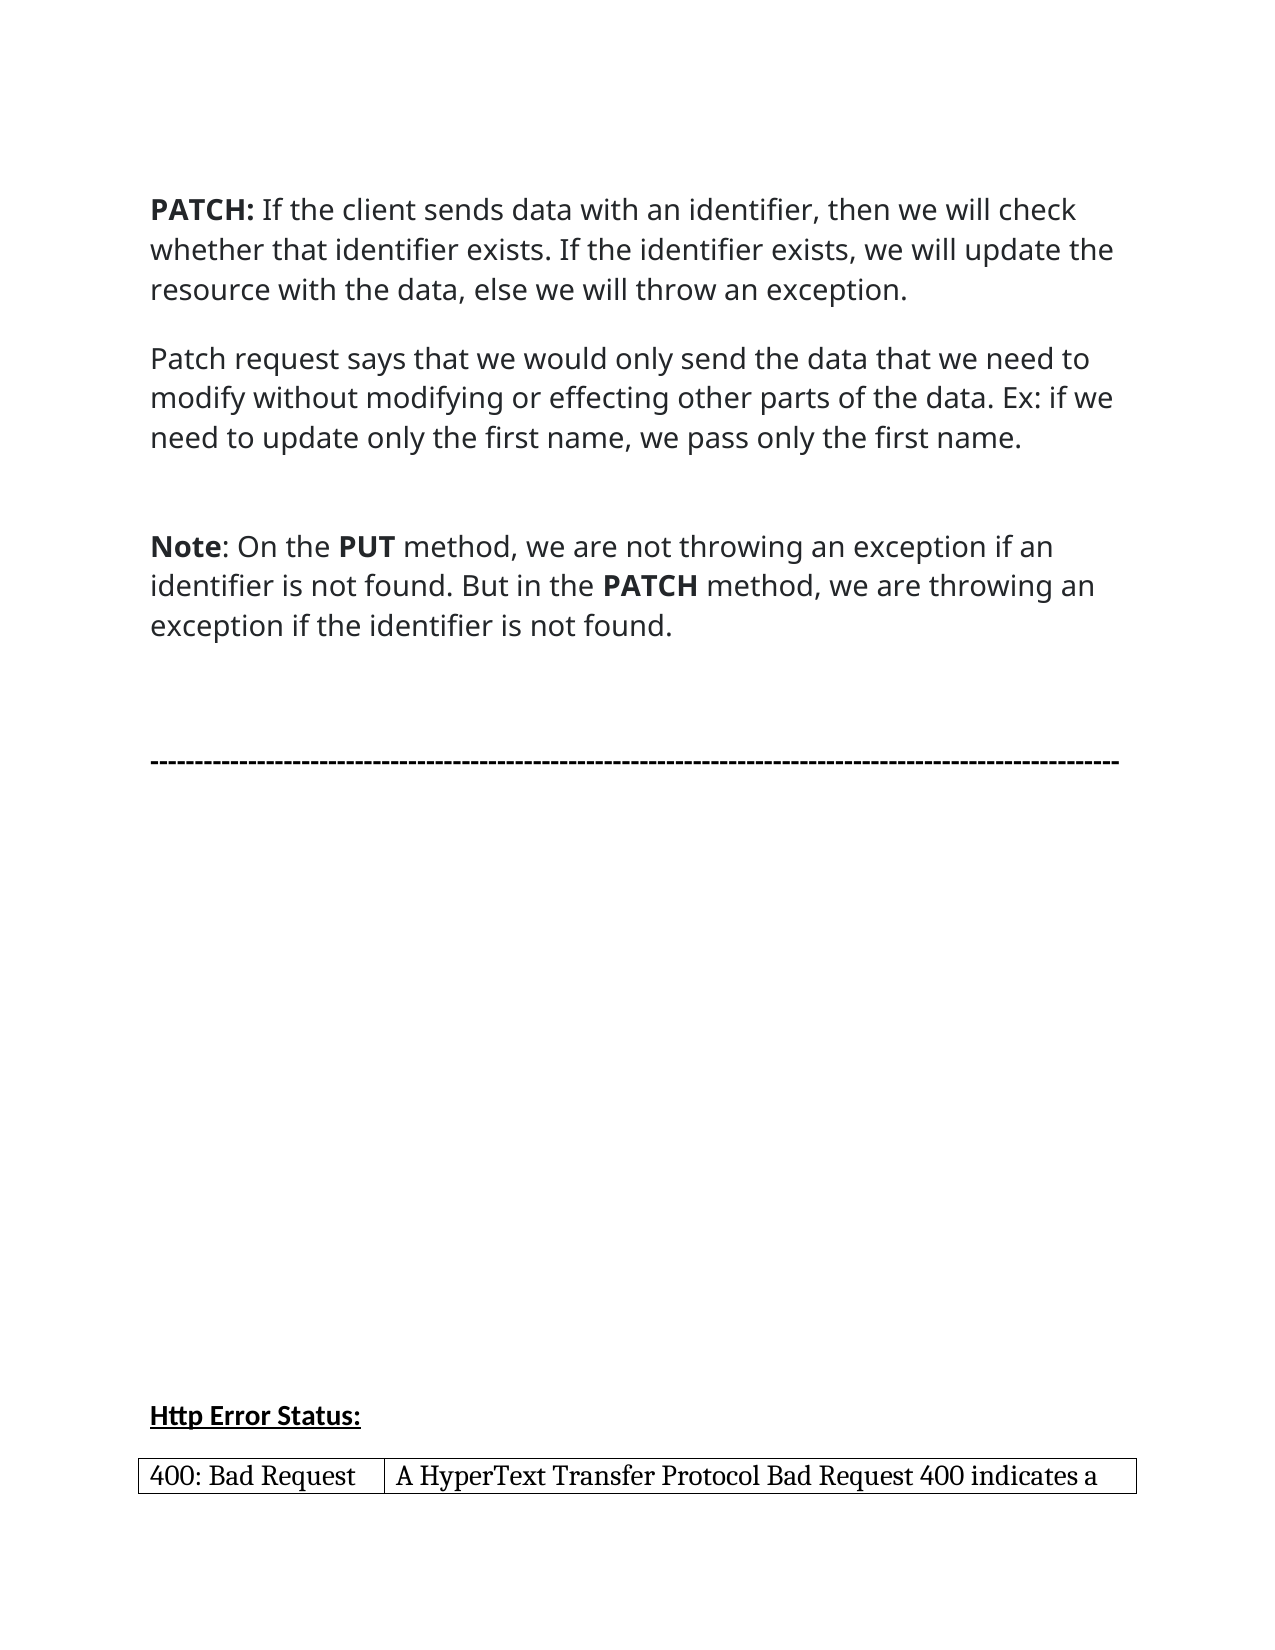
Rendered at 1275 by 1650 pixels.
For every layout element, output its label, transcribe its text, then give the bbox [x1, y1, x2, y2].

text ------------------------------------------------------------------------------------------------------------- [150, 743, 1125, 779]
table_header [385, 1459, 1136, 1493]
table_header 400: Bad Request [139, 1459, 384, 1493]
text Http Error Status: [150, 1397, 1125, 1432]
text PATCH: If the client sends data with an identifier, then we will check whether that identifier exists. If the identifier exists, we will update the resource with the data, else we will throw an exception. [150, 190, 1125, 309]
text Note: On the PUT method, we are not throwing an exception if an identifier is not found. But in the PATCH method, we are throwing an exception if the identifier is not found. [150, 526, 1125, 645]
